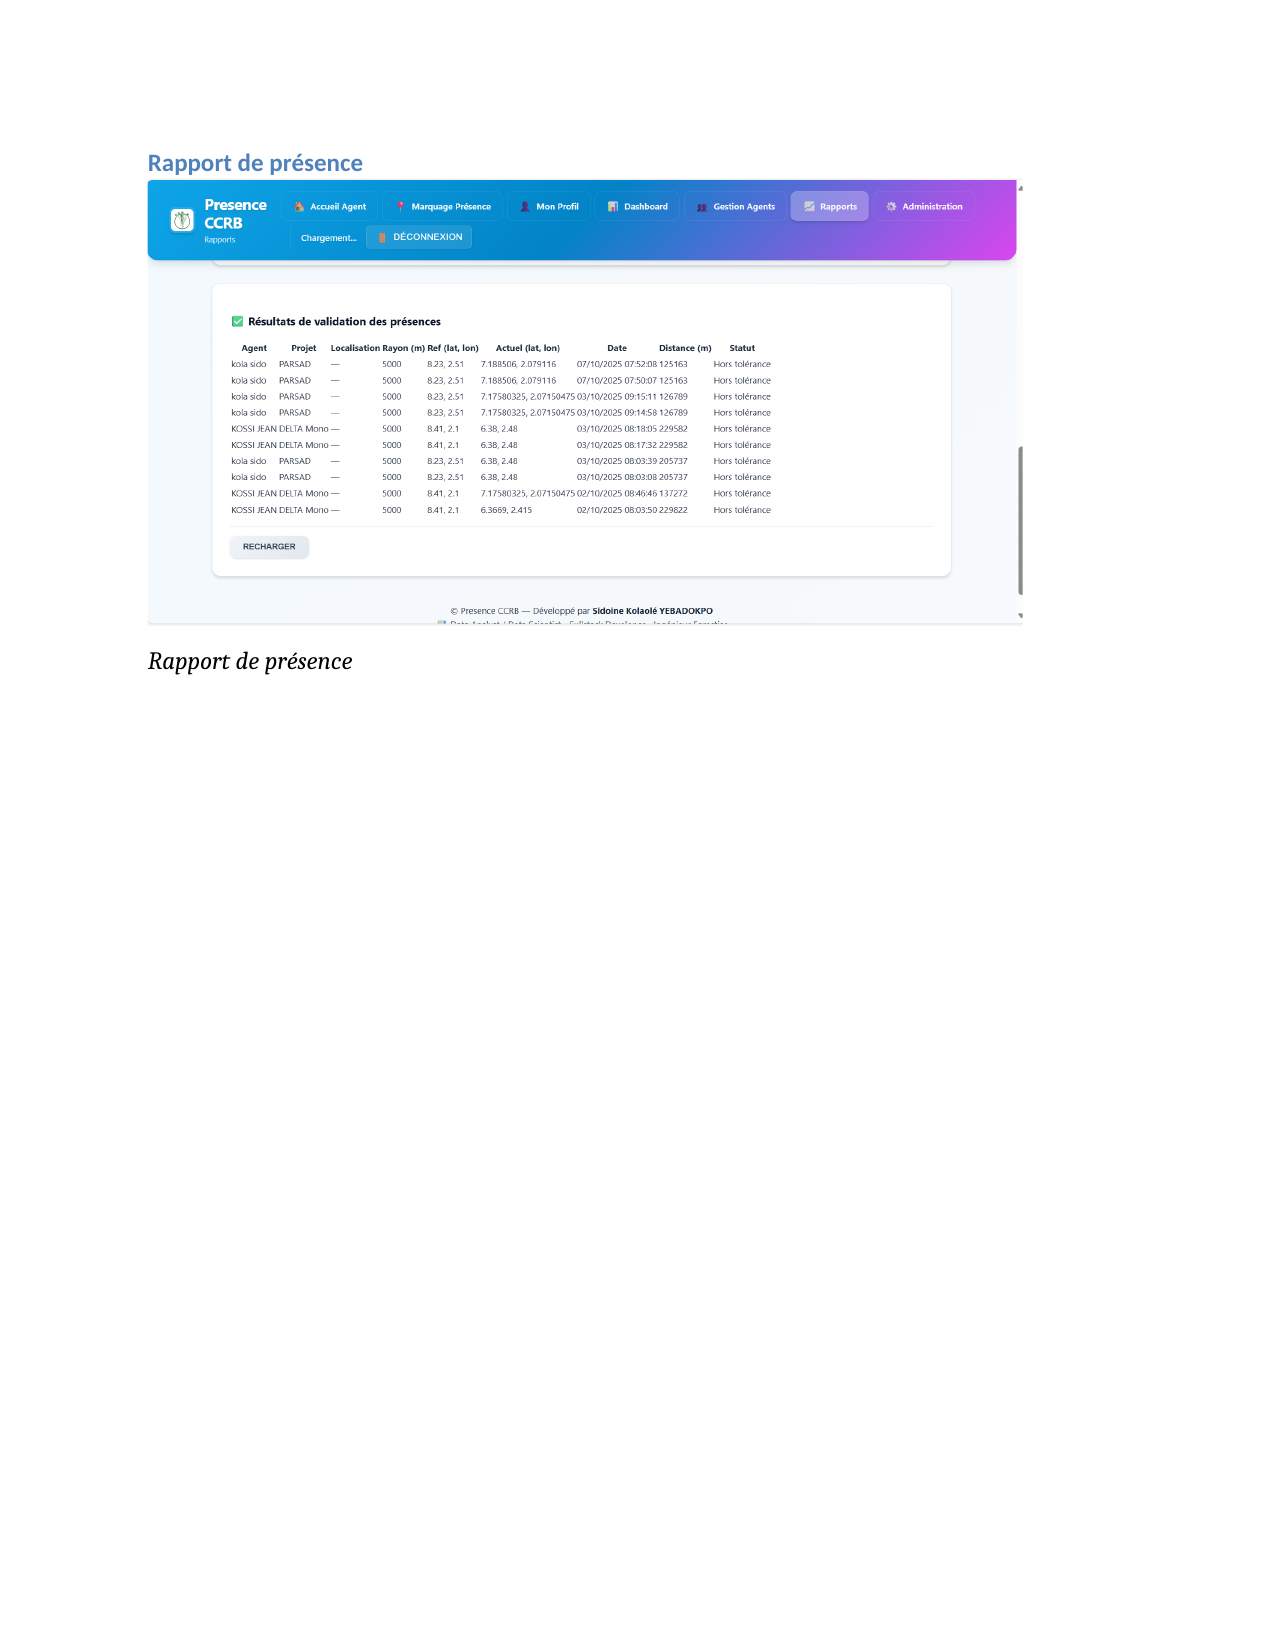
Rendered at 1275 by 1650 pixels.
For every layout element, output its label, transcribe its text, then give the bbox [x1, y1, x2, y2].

picture [170, 208, 195, 232]
picture [367, 226, 471, 248]
picture [147, 178, 1023, 626]
picture [220, 203, 230, 209]
picture [296, 203, 303, 211]
picture [205, 219, 212, 228]
picture [522, 202, 528, 211]
text Rapport de présence [148, 647, 1127, 676]
picture [231, 203, 255, 209]
subtitle Rapport de présence [148, 148, 1127, 178]
picture [206, 200, 219, 209]
picture [538, 204, 546, 209]
picture [259, 203, 266, 209]
picture [570, 204, 578, 209]
picture [214, 218, 242, 228]
picture [413, 204, 429, 209]
